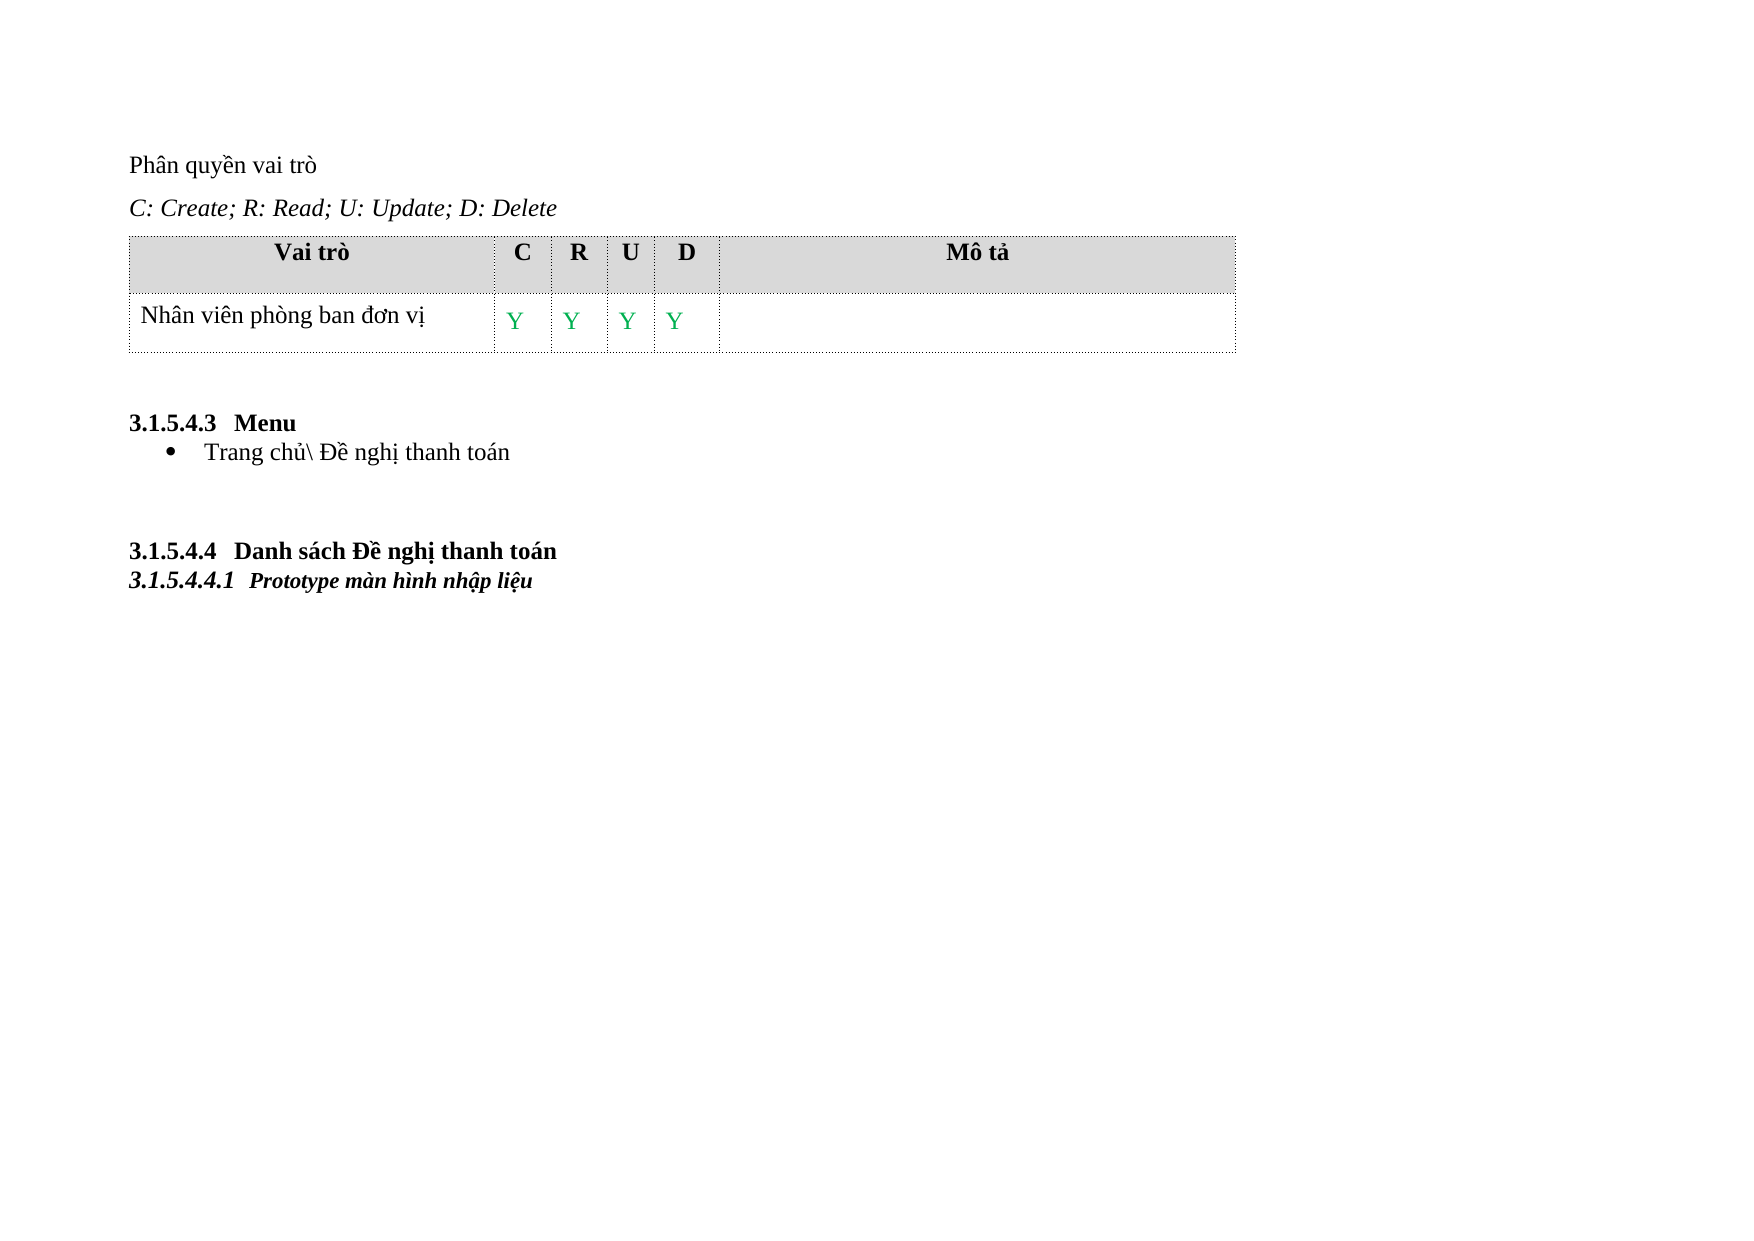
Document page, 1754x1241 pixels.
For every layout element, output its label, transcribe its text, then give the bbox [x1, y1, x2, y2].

text C: Create; R: Read; U: Update; D: Delete [129, 193, 1634, 222]
subtitle Danh sách Đề nghị thanh toán [129, 536, 1634, 565]
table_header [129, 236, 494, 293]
list Trang chủ\ Đề nghị thanh toán [166, 437, 1634, 466]
subtitle Menu [129, 408, 1634, 437]
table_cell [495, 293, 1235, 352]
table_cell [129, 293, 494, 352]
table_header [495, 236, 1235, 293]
text Phân quyền vai trò [129, 150, 1634, 179]
subtitle Prototype màn hình nhập liệu [129, 565, 1634, 593]
